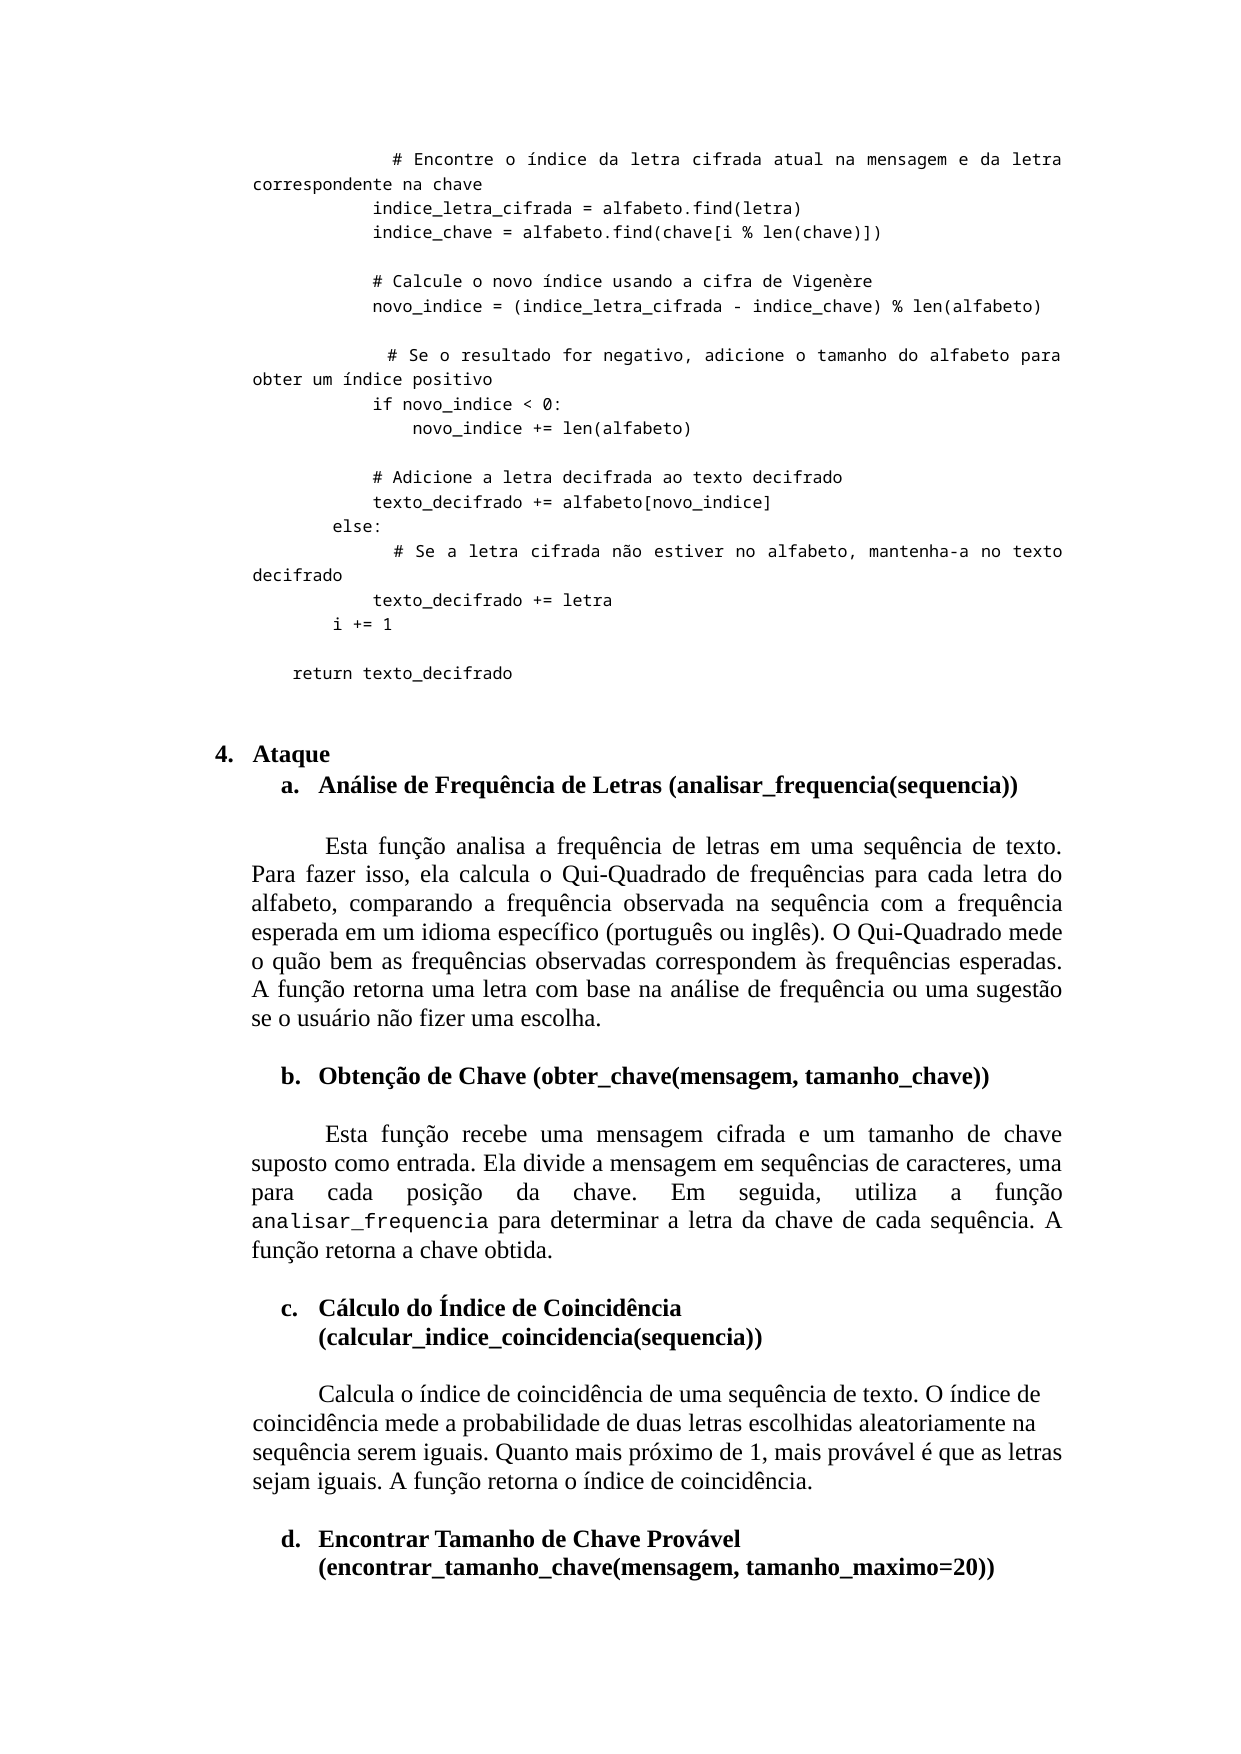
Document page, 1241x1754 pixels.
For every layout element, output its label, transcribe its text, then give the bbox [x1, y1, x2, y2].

list Encontrar Tamanho de Chave Provável (encontrar_tamanho_chave(mensagem, tamanho_maximo=20)) [281, 1524, 1063, 1581]
list # Encontre o índice da letra cifrada atual na mensagem e da letra correspondente na chave [252, 148, 1063, 195]
list if novo_indice < 0: [252, 392, 1063, 415]
list indice_chave = alfabeto.find(chave[i % len(chave)]) [252, 221, 1063, 244]
list novo_indice = (indice_letra_cifrada - indice_chave) % len(alfabeto) [252, 294, 1063, 317]
list indice_letra_cifrada = alfabeto.find(letra) [252, 197, 1063, 219]
list Análise de Frequência de Letras (analisar_frequencia(sequencia)) [281, 771, 1063, 799]
list # Se o resultado for negativo, adicione o tamanho do alfabeto para obter um índice positivo [252, 343, 1063, 391]
list texto_decifrado += letra [252, 588, 1063, 611]
list i += 1 [252, 613, 1063, 635]
list return texto_decifrado [252, 662, 1063, 684]
text Esta função recebe uma mensagem cifrada e um tamanho de chave suposto como entrada. Ela divide a mensagem em sequências de caracteres, uma para cada posição da chave. Em seguida, utiliza a função analisar_frequencia para determinar a letra da chave de cada sequência. A função retorna a chave obtida. [251, 1119, 1063, 1264]
list else: [252, 515, 1063, 537]
list # Adicione a letra decifrada ao texto decifrado [252, 466, 1063, 488]
list # Se a letra cifrada não estiver no alfabeto, mantenha-a no texto decifrado [252, 539, 1063, 586]
list texto_decifrado += alfabeto[novo_indice] [252, 490, 1063, 513]
text Esta função analisa a frequência de letras em uma sequência de texto. Para fazer isso, ela calcula o Qui-Quadrado de frequências para cada letra do alfabeto, comparando a frequência observada na sequência com a frequência esperada em um idioma específico (português ou inglês). O Qui-Quadrado mede o quão bem as frequências observadas correspondem às frequências esperadas. A função retorna uma letra com base na análise de frequência ou uma sugestão se o usuário não fizer uma escolha. [251, 831, 1063, 1032]
list # Calcule o novo índice usando a cifra de Vigenère [252, 270, 1063, 293]
list Ataque [215, 739, 1063, 768]
list Obtenção de Chave (obter_chave(mensagem, tamanho_chave)) [281, 1061, 1063, 1090]
text Calcula o índice de coincidência de uma sequência de texto. O índice de coincidência mede a probabilidade de duas letras escolhidas aleatoriamente na sequência serem iguais. Quanto mais próximo de 1, mais provável é que as letras sejam iguais. A função retorna o índice de coincidência. [252, 1379, 1063, 1494]
list novo_indice += len(alfabeto) [252, 417, 1063, 439]
list Cálculo do Índice de Coincidência (calcular_indice_coincidencia(sequencia)) [281, 1293, 1063, 1350]
